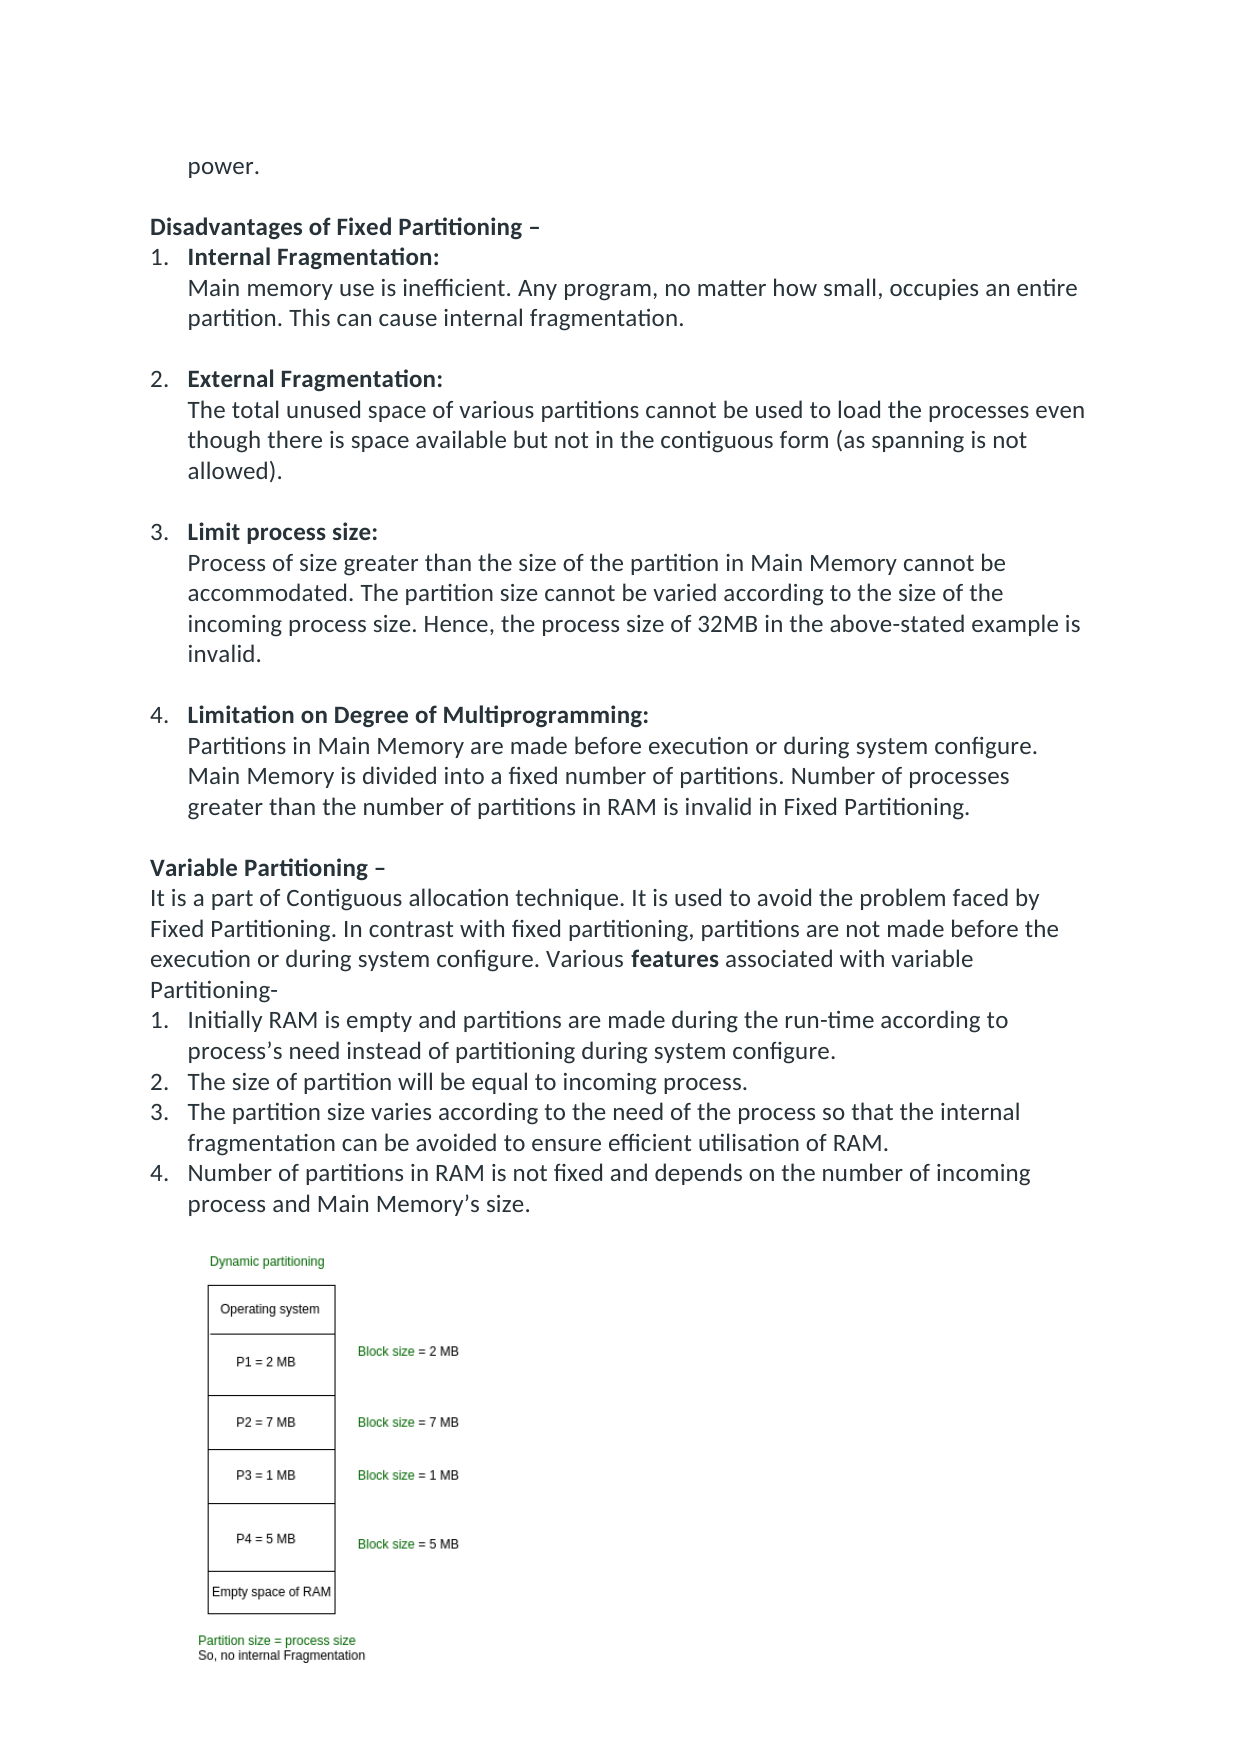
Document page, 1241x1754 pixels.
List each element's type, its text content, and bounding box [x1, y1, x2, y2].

list Limit process size: Process of size greater than the size of the partition in Main Memory cannot be accommodated. The partition size cannot be varied according to the size of the incoming process size. Hence, the process size of 32MB in the above-stated example is invalid. [150, 516, 1090, 699]
list Limitation on Degree of Multiprogramming: Partitions in Main Memory are made before execution or during system configure. Main Memory is divided into a fixed number of partitions. Number of processes greater than the number of partitions in RAM is invalid in Fixed Partitioning. [150, 699, 1090, 821]
list Internal Fragmentation: Main memory use is inefficient. Any program, no matter how small, occupies an entire partition. This can cause internal fragmentation. [150, 242, 1090, 364]
list Initially RAM is empty and partitions are made during the run-time according to process’s need instead of partitioning during system configure. [150, 1004, 1090, 1066]
picture [195, 1251, 473, 1663]
list The partition size varies according to the need of the process so that the internal fragmentation can be avoided to ensure efficient utilisation of RAM. [150, 1096, 1090, 1157]
text Variable Partitioning – It is a part of Contiguous allocation technique. It is used to avoid the problem faced by Fixed Partitioning. In contrast with fixed partitioning, partitions are not made before the execution or during system configure. Various features associated with variable Partitioning- [150, 852, 1090, 1004]
text Disadvantages of Fixed Partitioning – [150, 211, 1090, 242]
list External Fragmentation: The total unused space of various partitions cannot be used to load the processes even though there is space available but not in the contiguous form (as spanning is not allowed). [150, 364, 1090, 516]
list The size of partition will be equal to incoming process. [150, 1066, 1090, 1096]
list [150, 150, 1090, 211]
list Number of partitions in RAM is not fixed and depends on the number of incoming process and Main Memory’s size. [150, 1157, 1090, 1218]
